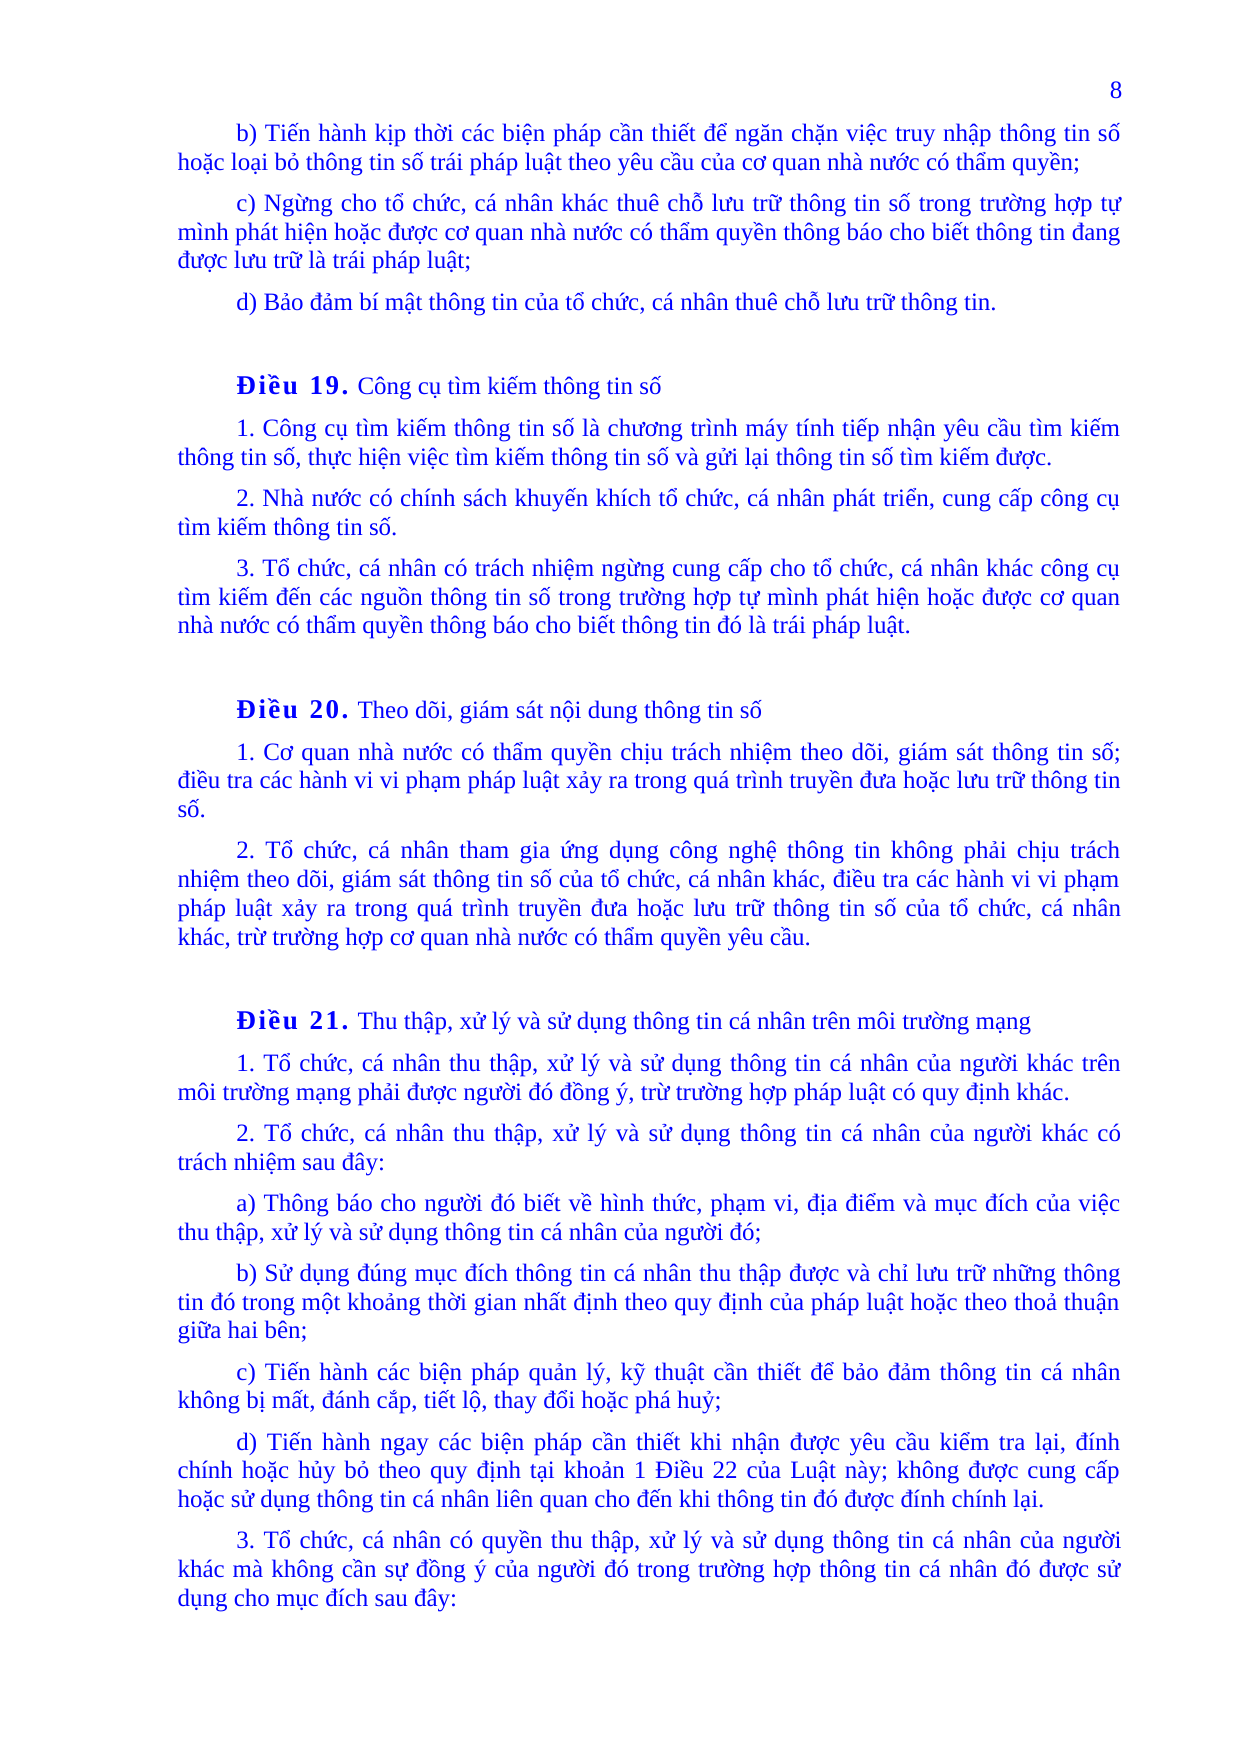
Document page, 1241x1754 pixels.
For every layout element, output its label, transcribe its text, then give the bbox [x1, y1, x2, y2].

text b) Tiến hành kịp thời các biện pháp cần thiết để ngăn chặn việc truy nhập thông tin số hoặc loại bỏ thông tin số trái pháp luật theo yêu cầu của cơ quan nhà nước có thẩm quyền; [177, 118, 1122, 176]
text d) Tiến hành ngay các biện pháp cần thiết khi nhận được yêu cầu kiểm tra lại, đính chính hoặc hủy bỏ theo quy định tại khoản 1 Điều 22 của Luật này; không được cung cấp hoặc sử dụng thông tin cá nhân liên quan cho đến khi thông tin đó được đính chính lại. [177, 1427, 1122, 1513]
text c) Tiến hành các biện pháp quản lý, kỹ thuật cần thiết để bảo đảm thông tin cá nhân không bị mất, đánh cắp, tiết lộ, thay đổi hoặc phá huỷ; [177, 1357, 1122, 1414]
text 3. Tổ chức, cá nhân có quyền thu thập, xử lý và sử dụng thông tin cá nhân của người khác mà không cần sự đồng ý của người đó trong trường hợp thông tin cá nhân đó được sử dụng cho mục đích sau đây: [177, 1525, 1122, 1612]
text Điều 21. Thu thập, xử lý và sử dụng thông tin cá nhân trên môi trường mạng [177, 1004, 1122, 1035]
text 2. Tổ chức, cá nhân tham gia ứng dụng công nghệ thông tin không phải chịu trách nhiệm theo dõi, giám sát thông tin số của tổ chức, cá nhân khác, điều tra các hành vi vi phạm pháp luật xảy ra trong quá trình truyền đưa hoặc lưu trữ thông tin số của tổ chức, cá nhân khác, trừ trường hợp cơ quan nhà nước có thẩm quyền yêu cầu. [177, 835, 1122, 950]
text 1. Cơ quan nhà nước có thẩm quyền chịu trách nhiệm theo dõi, giám sát thông tin số; điều tra các hành vi vi phạm pháp luật xảy ra trong quá trình truyền đưa hoặc lưu trữ thông tin số. [177, 737, 1122, 823]
text c) Ngừng cho tổ chức, cá nhân khác thuê chỗ lưu trữ thông tin số trong trường hợp tự mình phát hiện hoặc được cơ quan nhà nước có thẩm quyền thông báo cho biết thông tin đang được lưu trữ là trái pháp luật; [177, 188, 1122, 274]
text d) Bảo đảm bí mật thông tin của tổ chức, cá nhân thuê chỗ lưu trữ thông tin. [177, 287, 1122, 316]
text 3. Tổ chức, cá nhân có trách nhiệm ngừng cung cấp cho tổ chức, cá nhân khác công cụ tìm kiếm đến các nguồn thông tin số trong trường hợp tự mình phát hiện hoặc được cơ quan nhà nước có thẩm quyền thông báo cho biết thông tin đó là trái pháp luật. [177, 553, 1122, 639]
text b) Sử dụng đúng mục đích thông tin cá nhân thu thập được và chỉ lưu trữ những thông tin đó trong một khoảng thời gian nhất định theo quy định của pháp luật hoặc theo thoả thuận giữa hai bên; [177, 1258, 1122, 1344]
text 2. Nhà nước có chính sách khuyến khích tổ chức, cá nhân phát triển, cung cấp công cụ tìm kiếm thông tin số. [177, 483, 1122, 541]
text 2. Tổ chức, cá nhân thu thập, xử lý và sử dụng thông tin cá nhân của người khác có trách nhiệm sau đây: [177, 1118, 1122, 1175]
text Điều 19. Công cụ tìm kiếm thông tin số [177, 369, 1122, 401]
text 1. Tổ chức, cá nhân thu thập, xử lý và sử dụng thông tin cá nhân của người khác trên môi trường mạng phải được người đó đồng ý, trừ trường hợp pháp luật có quy định khác. [177, 1048, 1122, 1105]
text Điều 20. Theo dõi, giám sát nội dung thông tin số [177, 693, 1122, 724]
text a) Thông báo cho người đó biết về hình thức, phạm vi, địa điểm và mục đích của việc thu thập, xử lý và sử dụng thông tin cá nhân của người đó; [177, 1188, 1122, 1245]
text 1. Công cụ tìm kiếm thông tin số là chương trình máy tính tiếp nhận yêu cầu tìm kiếm thông tin số, thực hiện việc tìm kiếm thông tin số và gửi lại thông tin số tìm kiếm được. [177, 413, 1122, 471]
